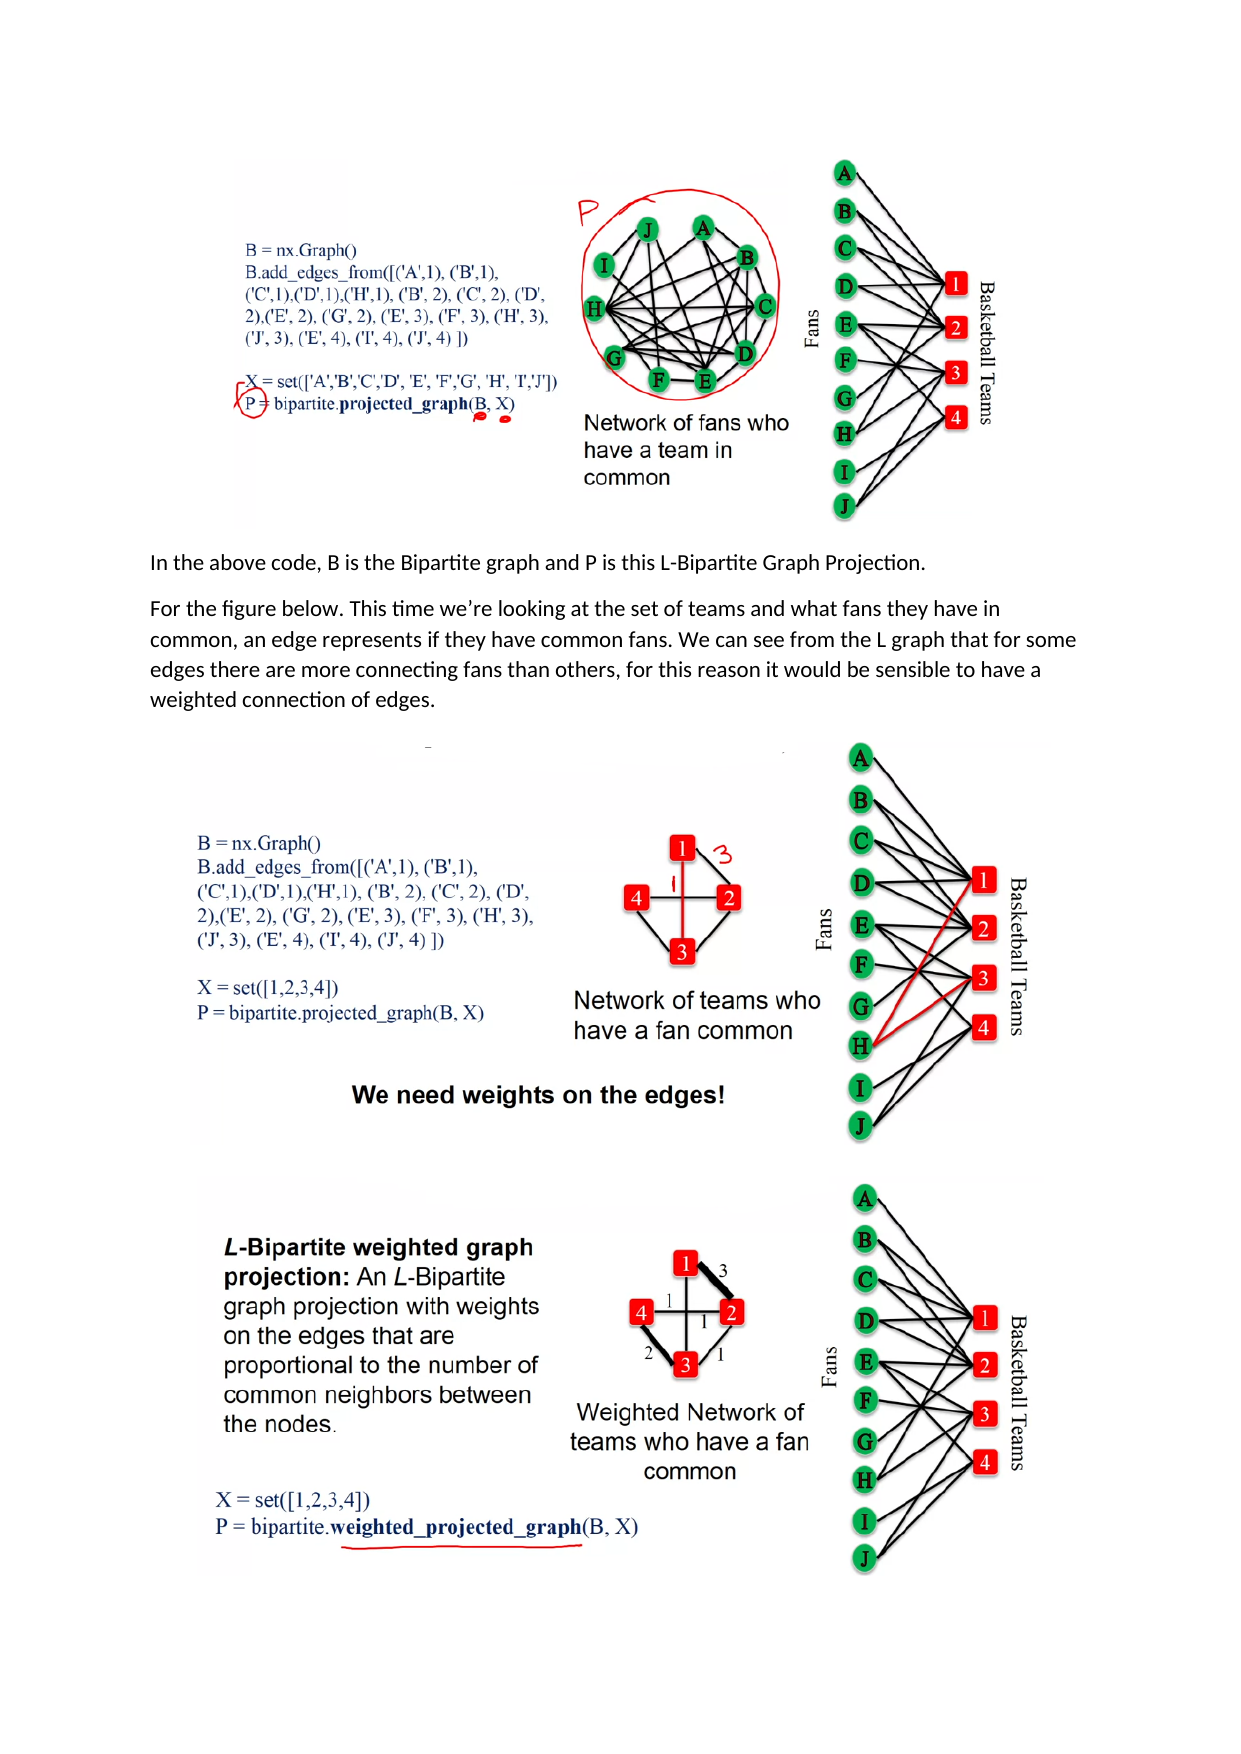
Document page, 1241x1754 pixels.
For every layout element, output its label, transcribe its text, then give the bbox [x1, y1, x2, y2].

text For the figure below. This time we’re looking at the set of teams and what fans they have in common, an edge represents if they have common fans. We can see from the L graph that for some edges there are more connecting fans than others, for this reason it would be sensible to have a weighted connection of edges. [150, 594, 1090, 713]
picture [189, 732, 1051, 1145]
picture [196, 1163, 1044, 1576]
text In the above code, B is the Bipartite graph and P is this L-Bipartite Graph Projection. [150, 548, 1090, 576]
picture [233, 150, 1007, 529]
